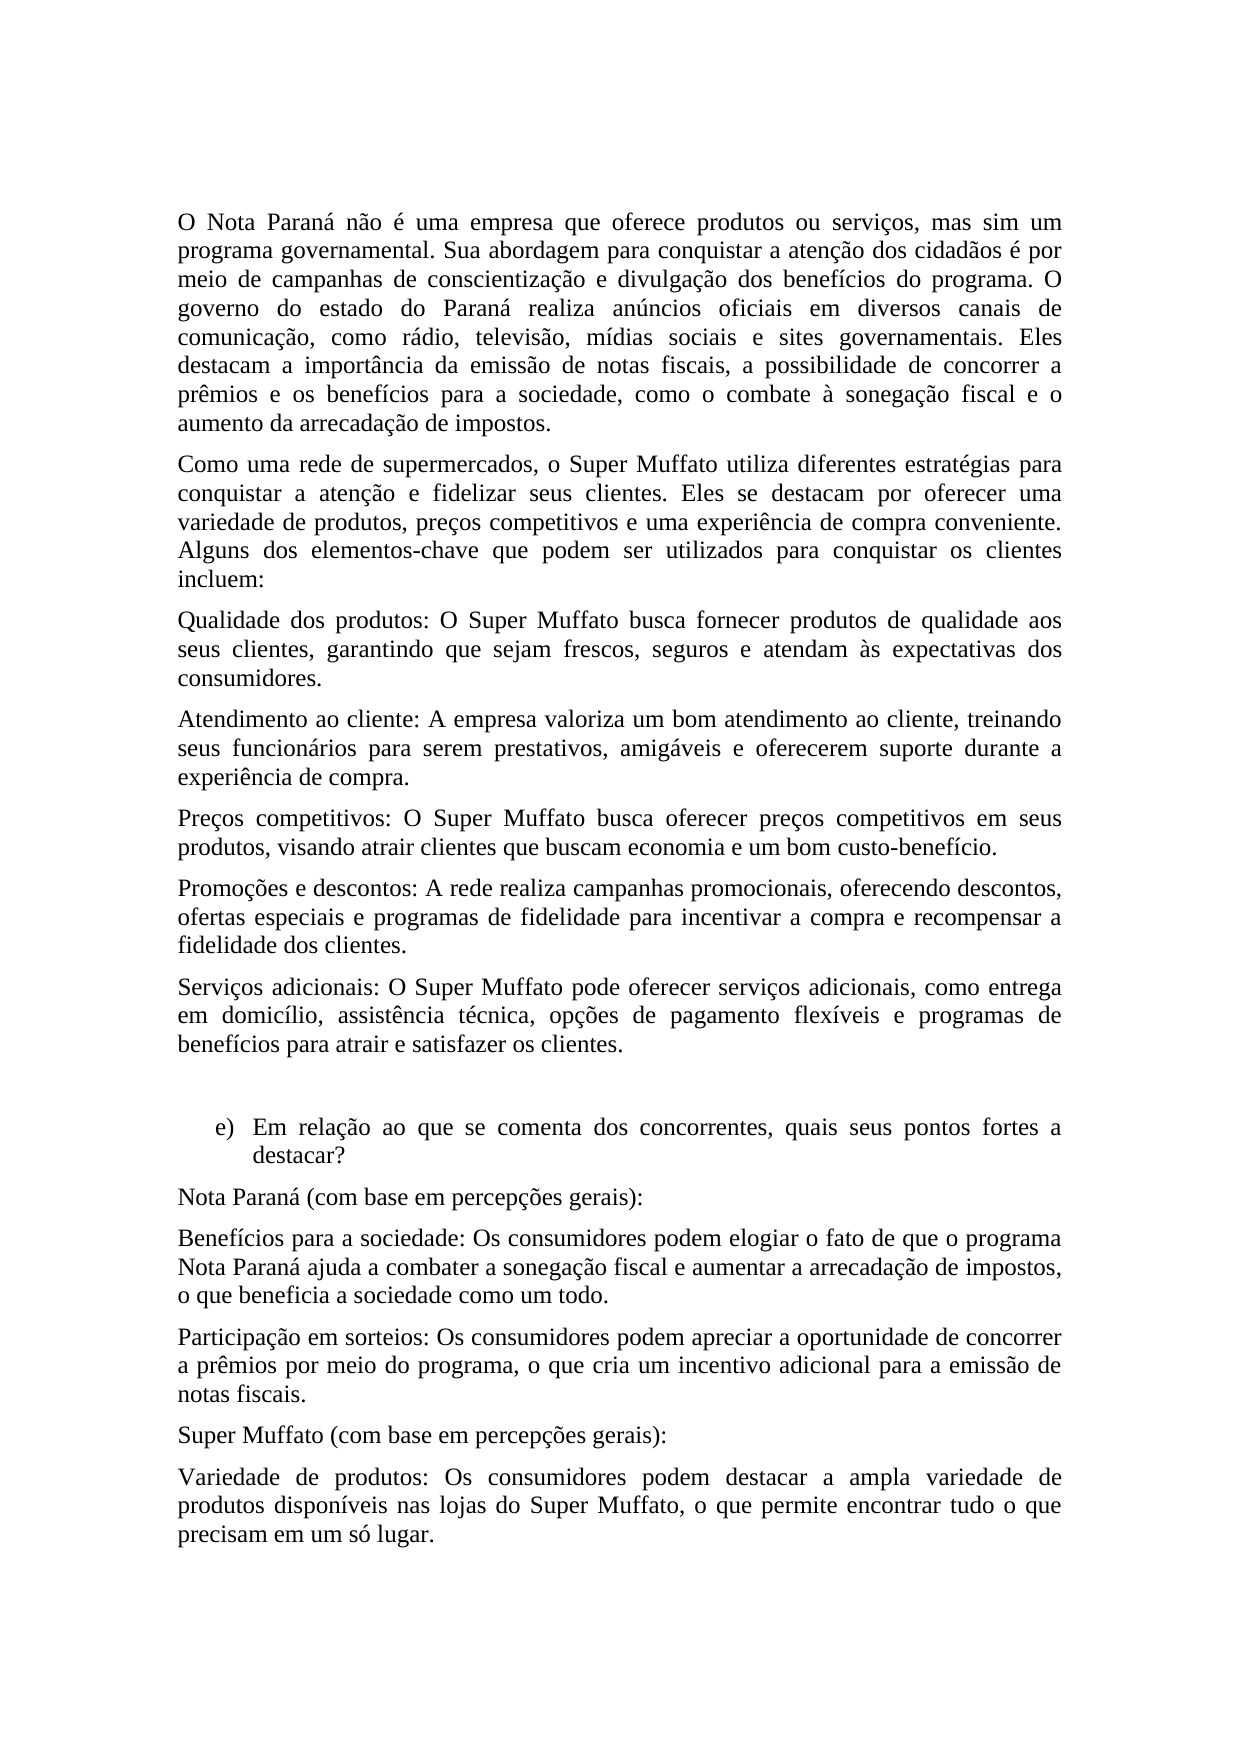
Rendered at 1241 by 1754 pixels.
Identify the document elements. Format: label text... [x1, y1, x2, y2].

text Variedade de produtos: Os consumidores podem destacar a ampla variedade de produtos disponíveis nas lojas do Super Muffato, o que permite encontrar tudo o que precisam em um só lugar. [177, 1462, 1063, 1548]
text Serviços adicionais: O Super Muffato pode oferecer serviços adicionais, como entrega em domicílio, assistência técnica, opções de pagamento flexíveis e programas de benefícios para atrair e satisfazer os clientes. [177, 972, 1063, 1058]
text Super Muffato (com base em percepções gerais): [177, 1421, 1063, 1449]
text Como uma rede de supermercados, o Super Muffato utiliza diferentes estratégias para conquistar a atenção e fidelizar seus clientes. Eles se destacam por oferecer uma variedade de produtos, preços competitivos e uma experiência de compra conveniente. Alguns dos elementos-chave que podem ser utilizados para conquistar os clientes incluem: [177, 449, 1063, 593]
text Qualidade dos produtos: O Super Muffato busca fornecer produtos de qualidade aos seus clientes, garantindo que sejam frescos, seguros e atendam às expectativas dos consumidores. [177, 606, 1063, 692]
text O Nota Paraná não é uma empresa que oferece produtos ou serviços, mas sim um programa governamental. Sua abordagem para conquistar a atenção dos cidadãos é por meio de campanhas de conscientização e divulgação dos benefícios do programa. O governo do estado do Paraná realiza anúncios oficiais em diversos canais de comunicação, como rádio, televisão, mídias sociais e sites governamentais. Eles destacam a importância da emissão de notas fiscais, a possibilidade de concorrer a prêmios e os benefícios para a sociedade, como o combate à sonegação fiscal e o aumento da arrecadação de impostos. [177, 207, 1063, 437]
text Promoções e descontos: A rede realiza campanhas promocionais, oferecendo descontos, ofertas especiais e programas de fidelidade para incentivar a compra e recompensar a fidelidade dos clientes. [177, 873, 1063, 959]
text Participação em sorteios: Os consumidores podem apreciar a oportunidade de concorrer a prêmios por meio do programa, o que cria um incentivo adicional para a emissão de notas fiscais. [177, 1322, 1063, 1408]
text Benefícios para a sociedade: Os consumidores podem elogiar o fato de que o programa Nota Paraná ajuda a combater a sonegação fiscal e aumentar a arrecadação de impostos, o que beneficia a sociedade como um todo. [177, 1223, 1063, 1309]
text Nota Paraná (com base em percepções gerais): [177, 1182, 1063, 1211]
text Atendimento ao cliente: A empresa valoriza um bom atendimento ao cliente, treinando seus funcionários para serem prestativos, amigáveis e oferecerem suporte durante a experiência de compra. [177, 704, 1063, 791]
list Em relação ao que se comenta dos concorrentes, quais seus pontos fortes a destacar? [215, 1112, 1063, 1169]
text Preços competitivos: O Super Muffato busca oferecer preços competitivos em seus produtos, visando atrair clientes que buscam economia e um bom custo-benefício. [177, 803, 1063, 861]
